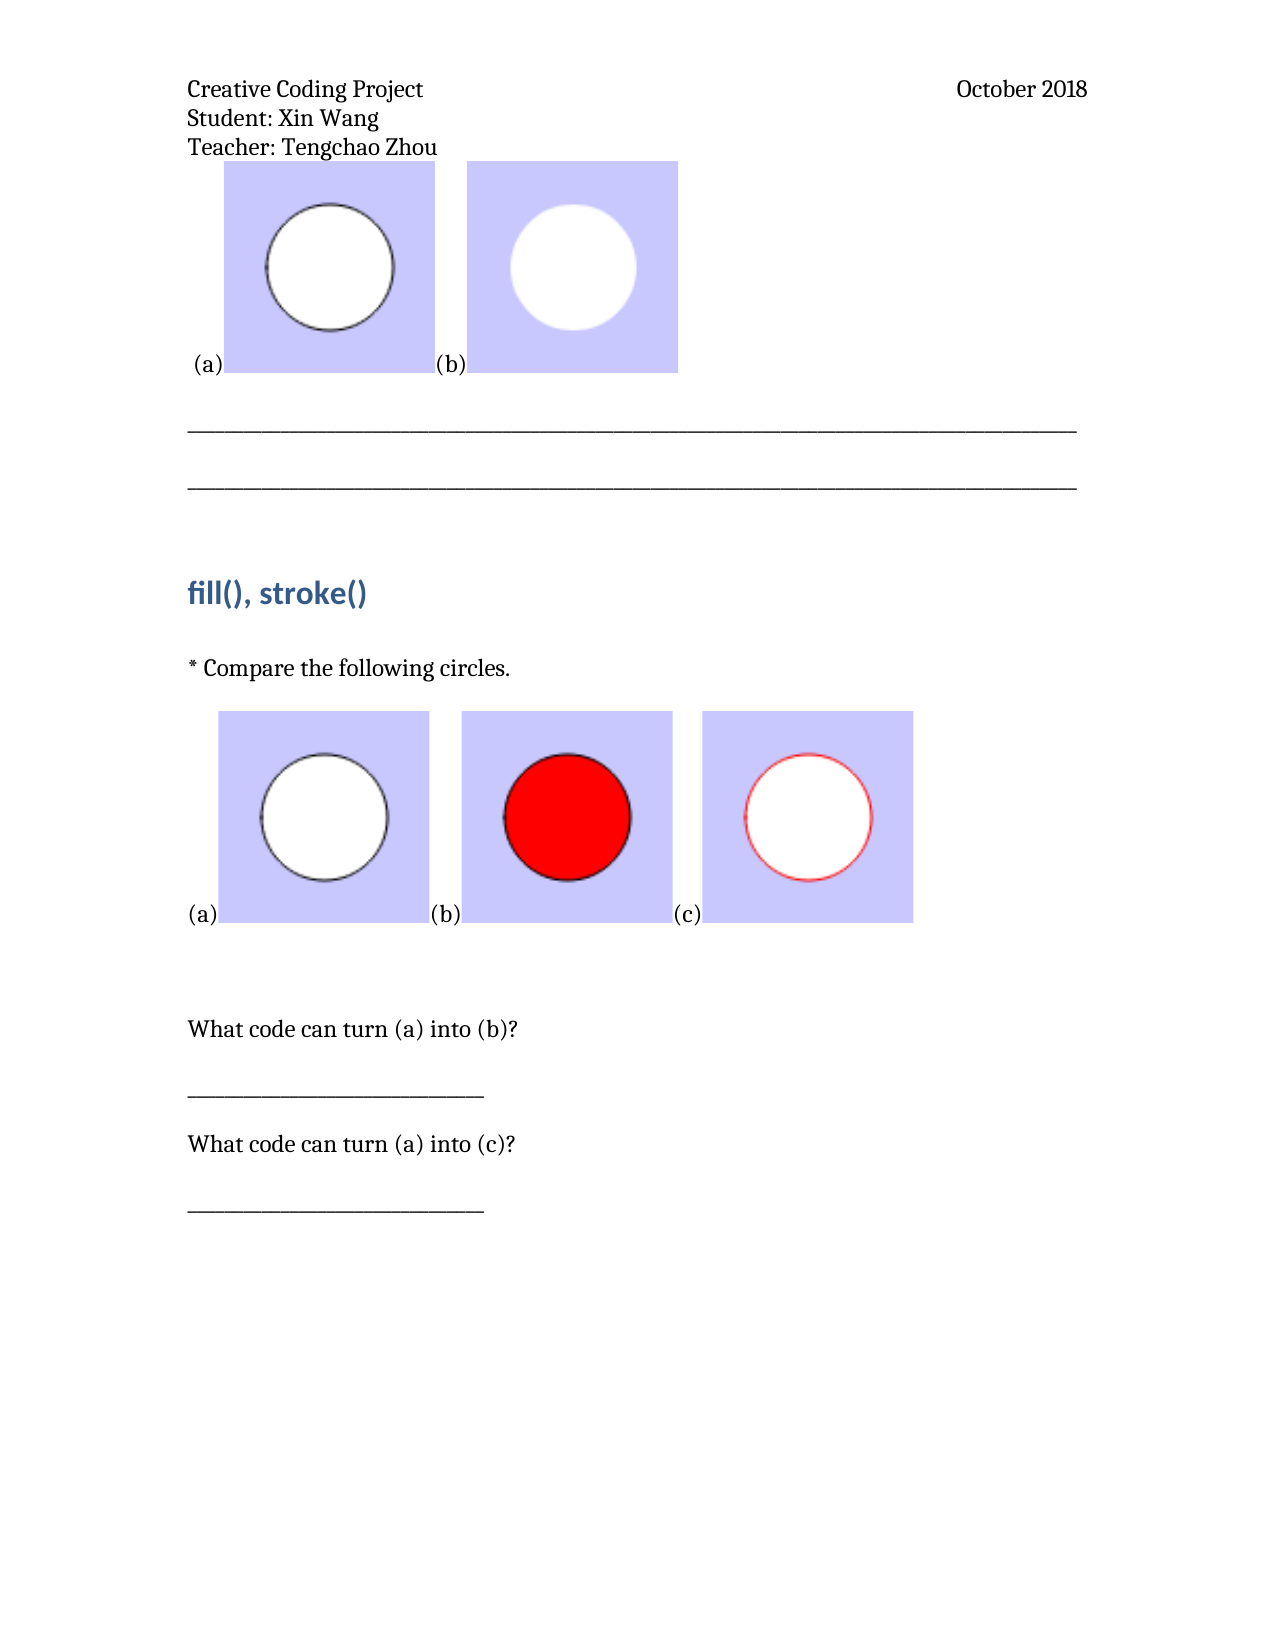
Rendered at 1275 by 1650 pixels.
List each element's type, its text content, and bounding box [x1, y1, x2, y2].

picture [467, 161, 679, 373]
text * Compare the following circles. [187, 654, 1087, 683]
picture [702, 711, 914, 923]
text What code can turn (a) into (b)? [187, 1015, 1087, 1044]
picture [461, 711, 673, 923]
picture [218, 711, 430, 923]
subtitle fill(), stroke() [187, 572, 1087, 613]
text ________________________________ [187, 1187, 1087, 1216]
text ________________________________________________________________________________________________ [187, 465, 1087, 494]
text What code can turn (a) into (c)? [187, 1130, 1087, 1159]
text ________________________________ [187, 1072, 1087, 1101]
picture [223, 161, 435, 373]
text ________________________________________________________________________________________________ [187, 407, 1087, 436]
